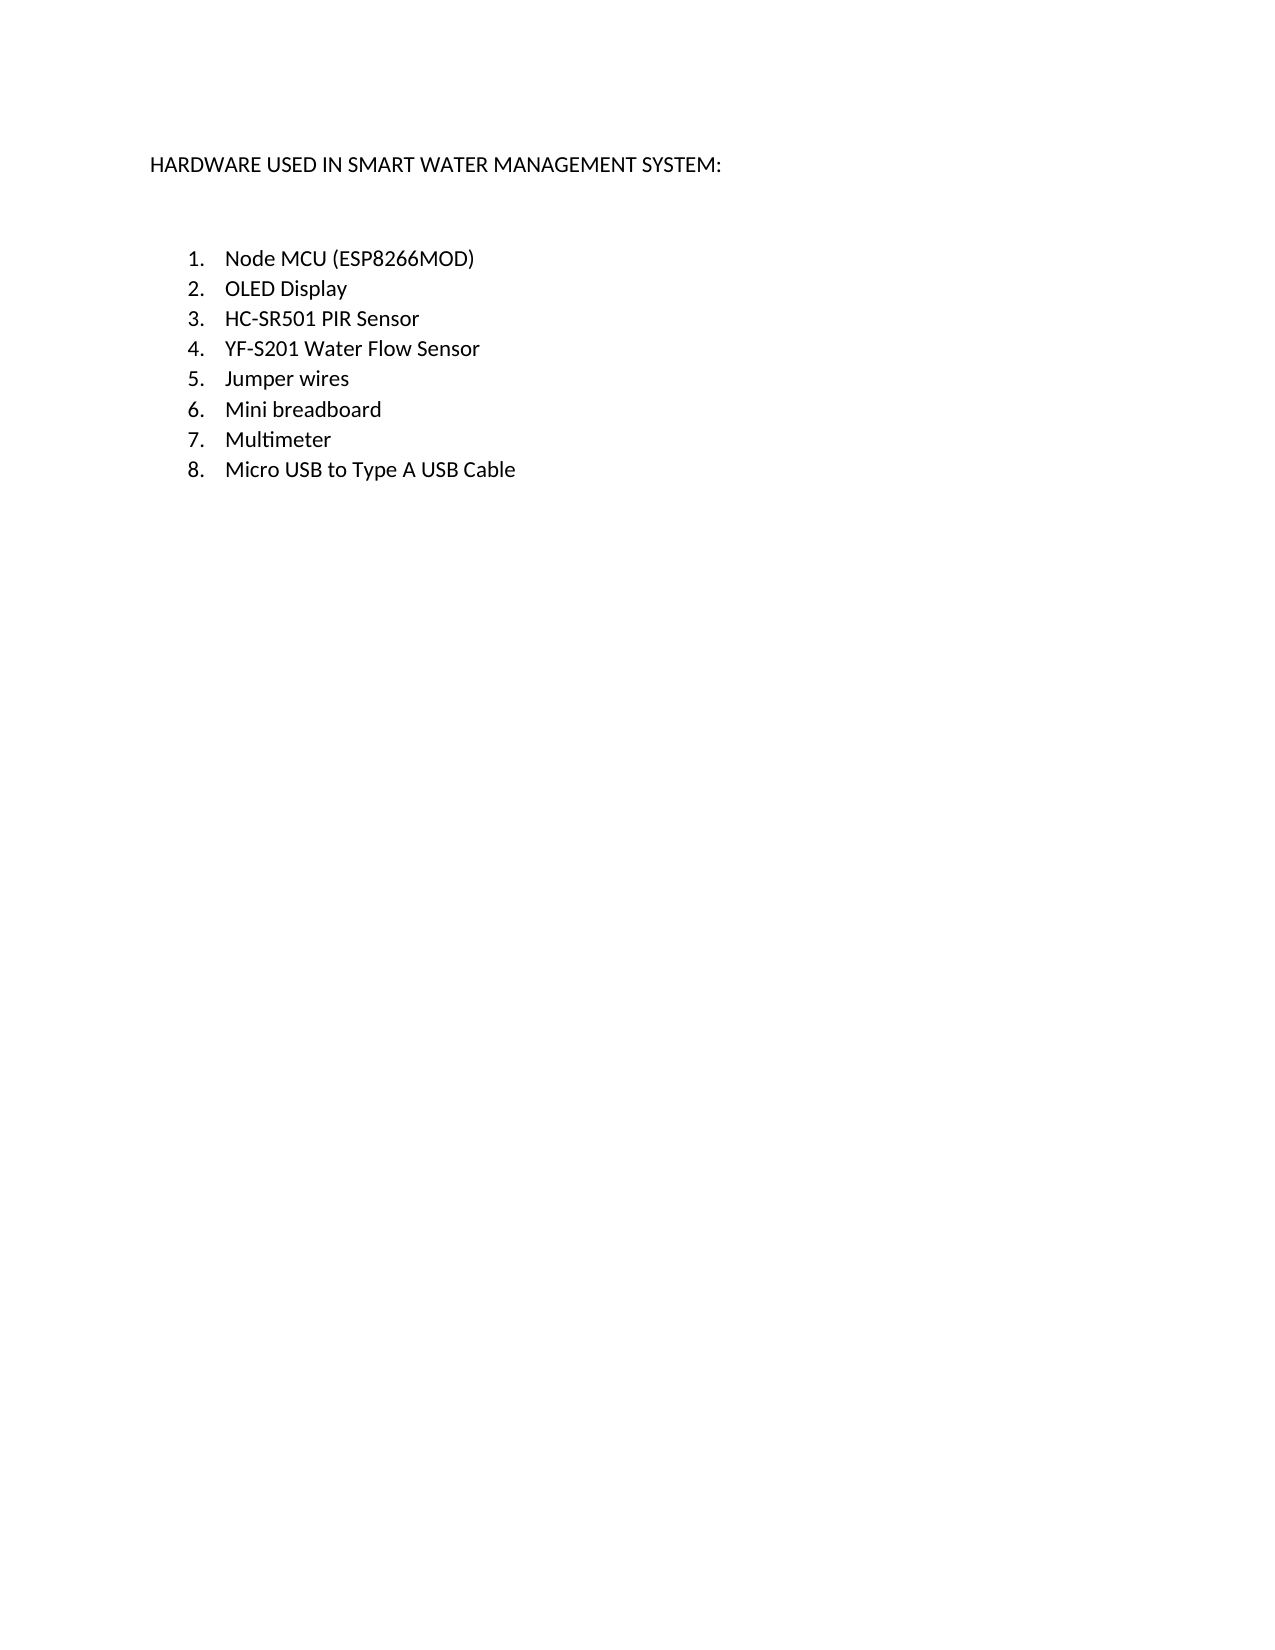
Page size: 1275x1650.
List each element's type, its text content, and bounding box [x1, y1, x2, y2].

list Node MCU (ESP8266MOD) [187, 244, 1125, 272]
text HARDWARE USED IN SMART WATER MANAGEMENT SYSTEM: [150, 150, 1125, 178]
list YF-S201 Water Flow Sensor [187, 334, 1125, 362]
list HC-SR501 PIR Sensor [187, 304, 1125, 332]
list Jumper wires [187, 364, 1125, 393]
list OLED Display [187, 274, 1125, 302]
list Micro USB to Type A USB Cable [187, 455, 1125, 483]
list Mini breadboard [187, 395, 1125, 423]
list Multimeter [187, 425, 1125, 453]
